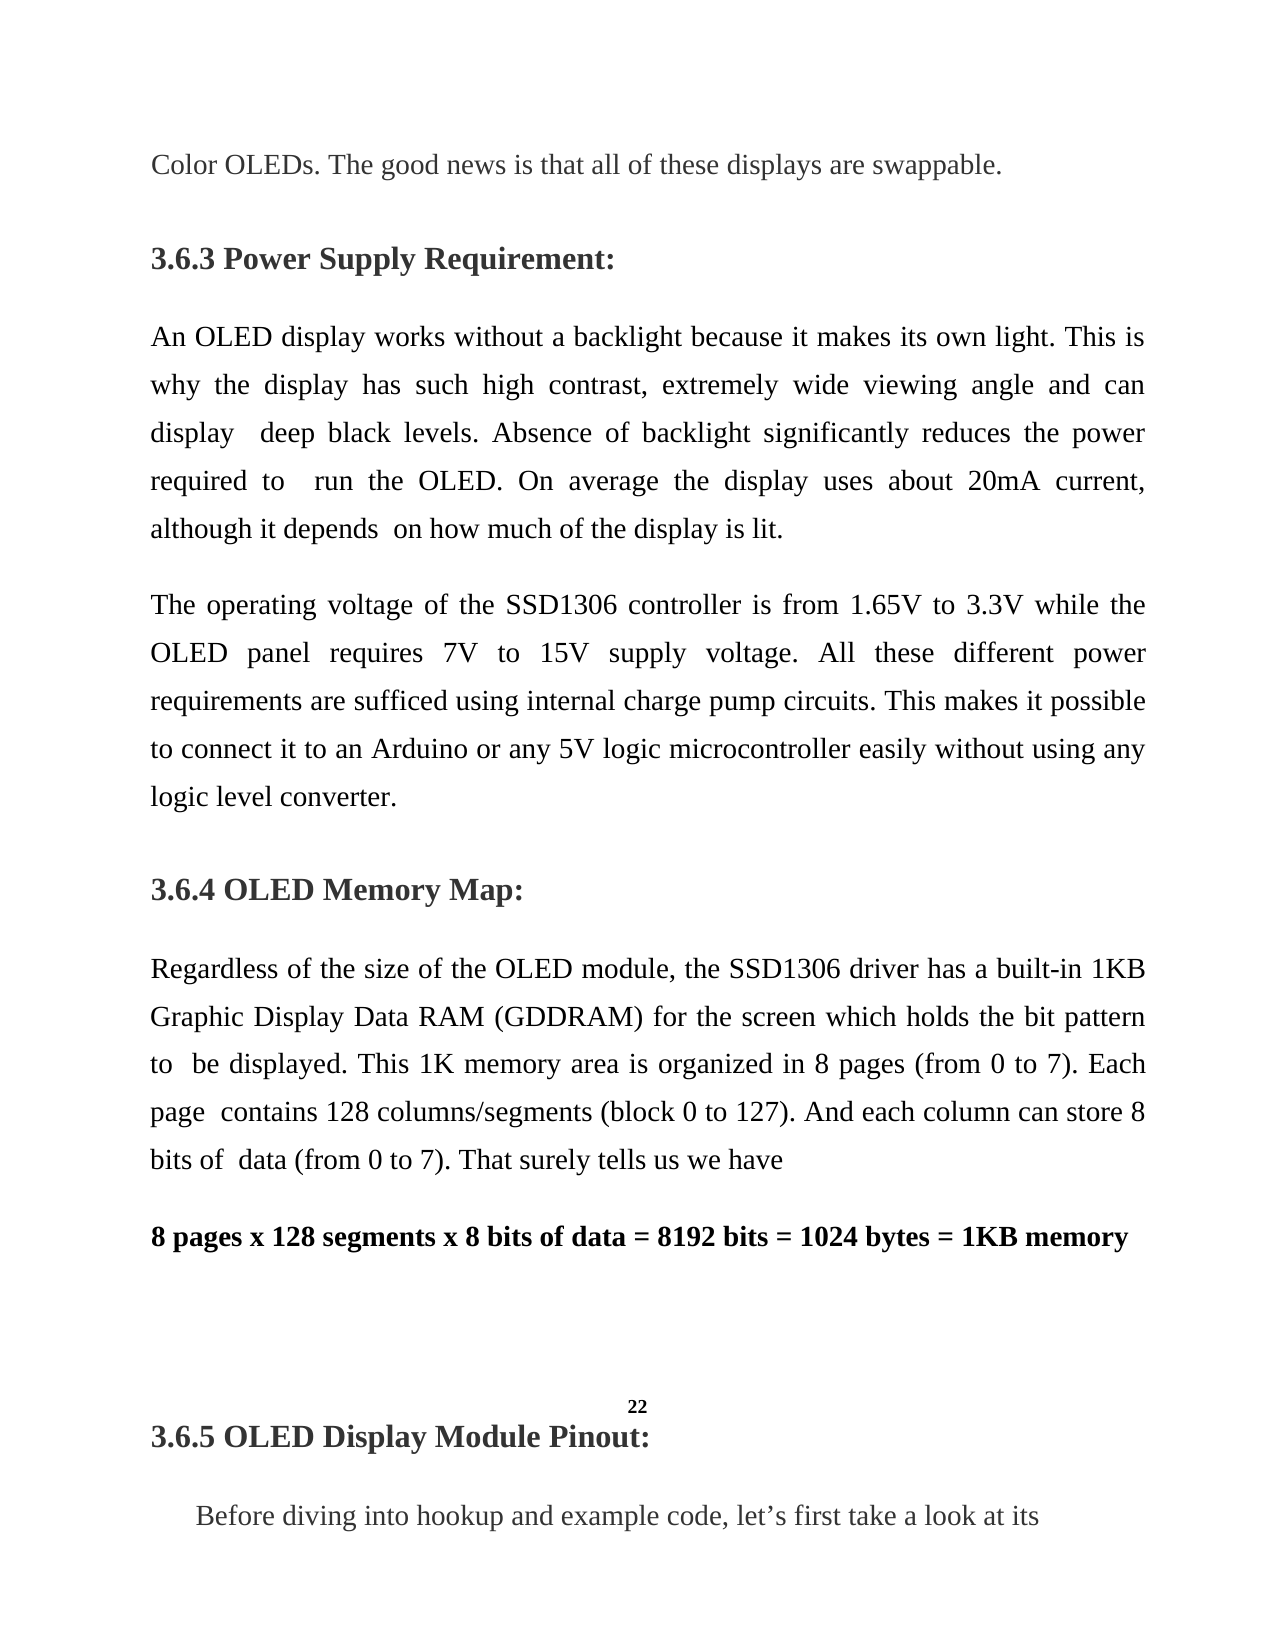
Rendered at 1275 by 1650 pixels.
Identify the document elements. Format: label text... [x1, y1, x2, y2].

text An OLED display works without a backlight because it makes its own light. This is why the display has such high contrast, extremely wide viewing angle and can display deep black levels. Absence of backlight significantly reduces the power required to run the OLED. On average the display uses about 20mA current, although it depends on how much of the display is lit. [150, 319, 1146, 544]
text 22 [627, 1395, 1147, 1418]
text 3.6.5 OLED Display Module Pinout: [151, 1418, 1147, 1455]
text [150, 1498, 1084, 1531]
text 3.6.3 Power Supply Requirement: [151, 239, 1147, 276]
text The operating voltage of the SSD1306 controller is from 1.65V to 3.3V while the OLED panel requires 7V to 15V supply voltage. All these different power requirements are sufficed using internal charge pump circuits. This makes it possible to connect it to an Arduino or any 5V logic microcontroller easily without using any logic level converter. [150, 587, 1147, 812]
text Regardless of the size of the OLED module, the SSD1306 driver has a built-in 1KB Graphic Display Data RAM (GDDRAM) for the screen which holds the bit pattern to be displayed. This 1K memory area is organized in 8 pages (from 0 to 7). Each page contains 128 columns/segments (block 0 to 127). And each column can store 8 bits of data (from 0 to 7). That surely tells us we have [150, 951, 1147, 1176]
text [151, 147, 1146, 181]
text 8 pages x 128 segments x 8 bits of data = 8192 bits = 1024 bytes = 1KB memory [151, 1219, 1147, 1253]
text 3.6.4 OLED Memory Map: [151, 870, 1147, 907]
